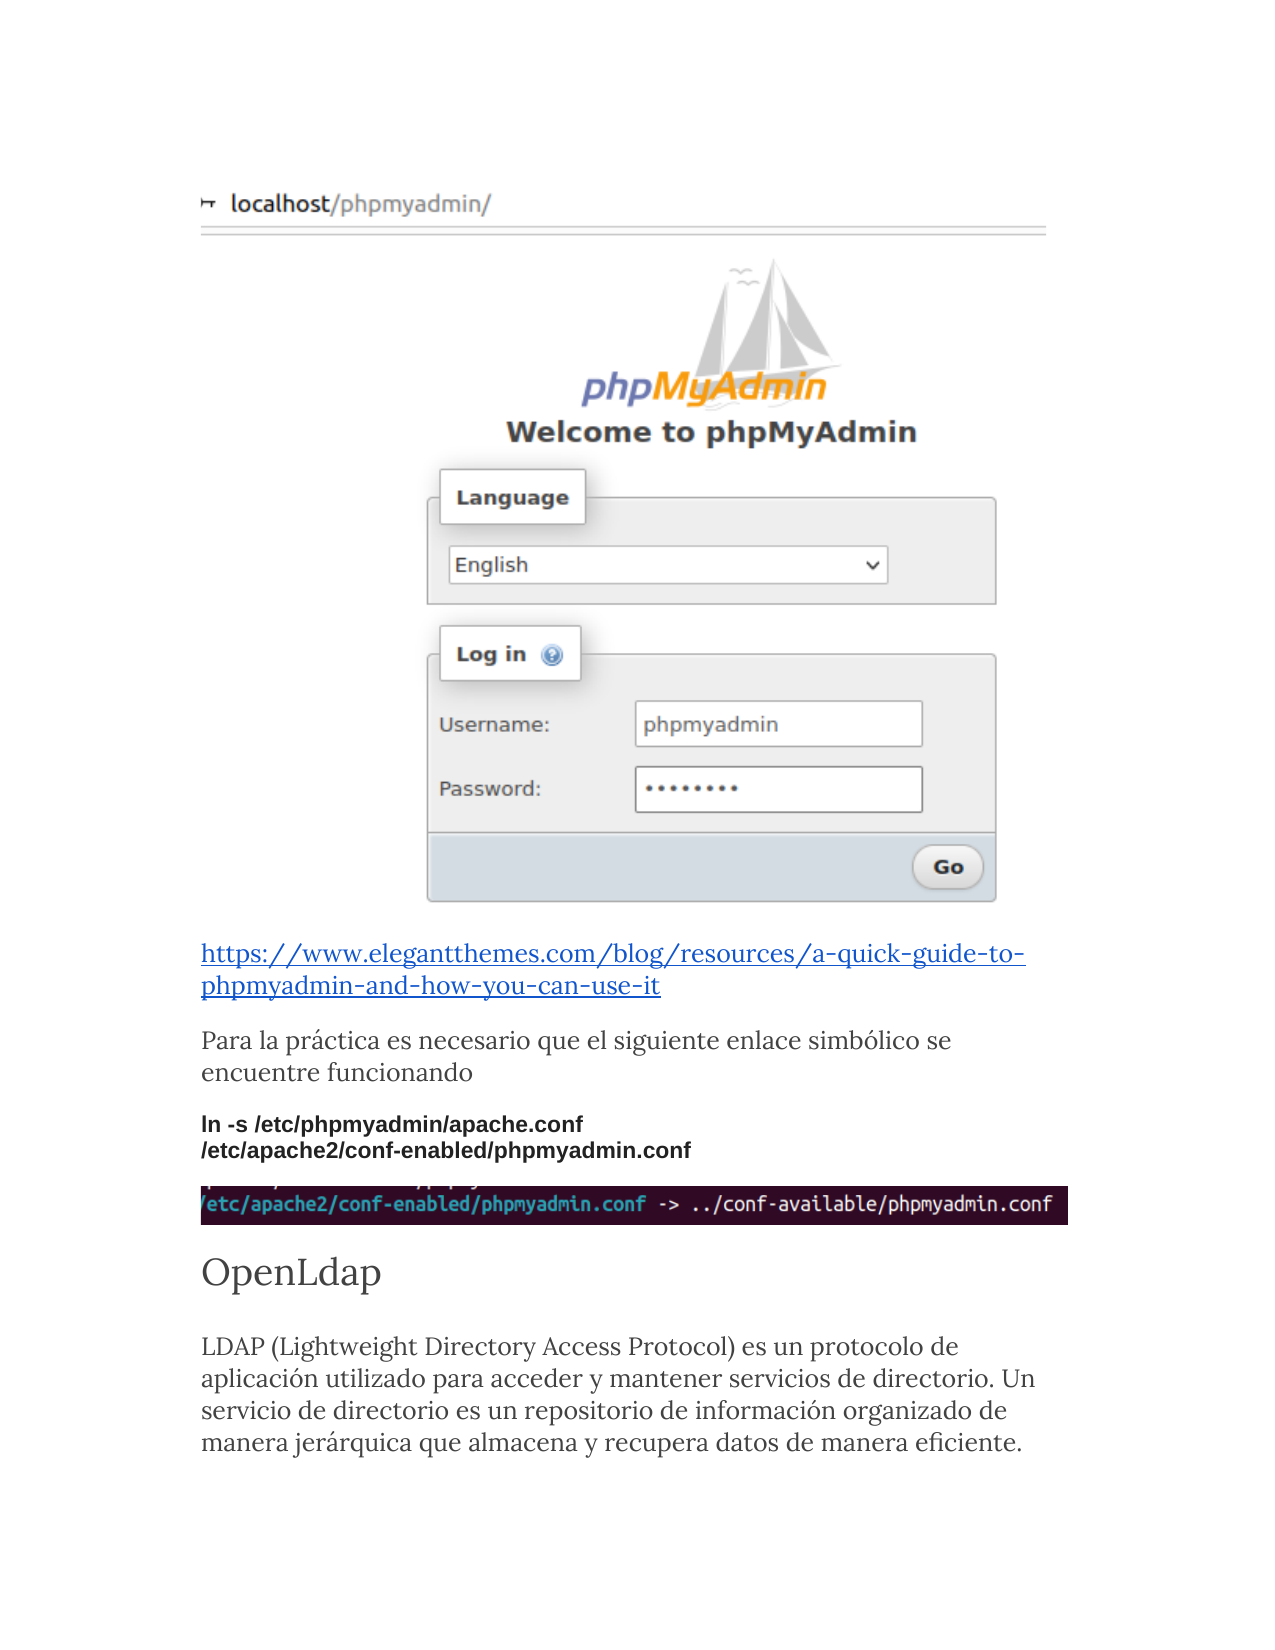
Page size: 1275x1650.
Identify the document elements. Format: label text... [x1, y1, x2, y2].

picture [200, 1186, 1068, 1225]
picture [200, 184, 1047, 915]
table_cell [191, 174, 1080, 925]
table_cell https://www.elegantthemes.com/blog/resources/a-quick-guide-to-phpmyadmin-and-how-you-can-use-it [191, 927, 1080, 1012]
table_cell ln -s /etc/phpmyadmin/apache.conf /etc/apache2/conf-enabled/phpmyadmin.conf [191, 1101, 1080, 1174]
table_cell Para la práctica es necesario que el siguiente enlace simbólico se encuentre funcionando [191, 1014, 1080, 1099]
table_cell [191, 1320, 1080, 1469]
table_cell OpenLdap [191, 1237, 1080, 1318]
table_cell [191, 1176, 1080, 1235]
